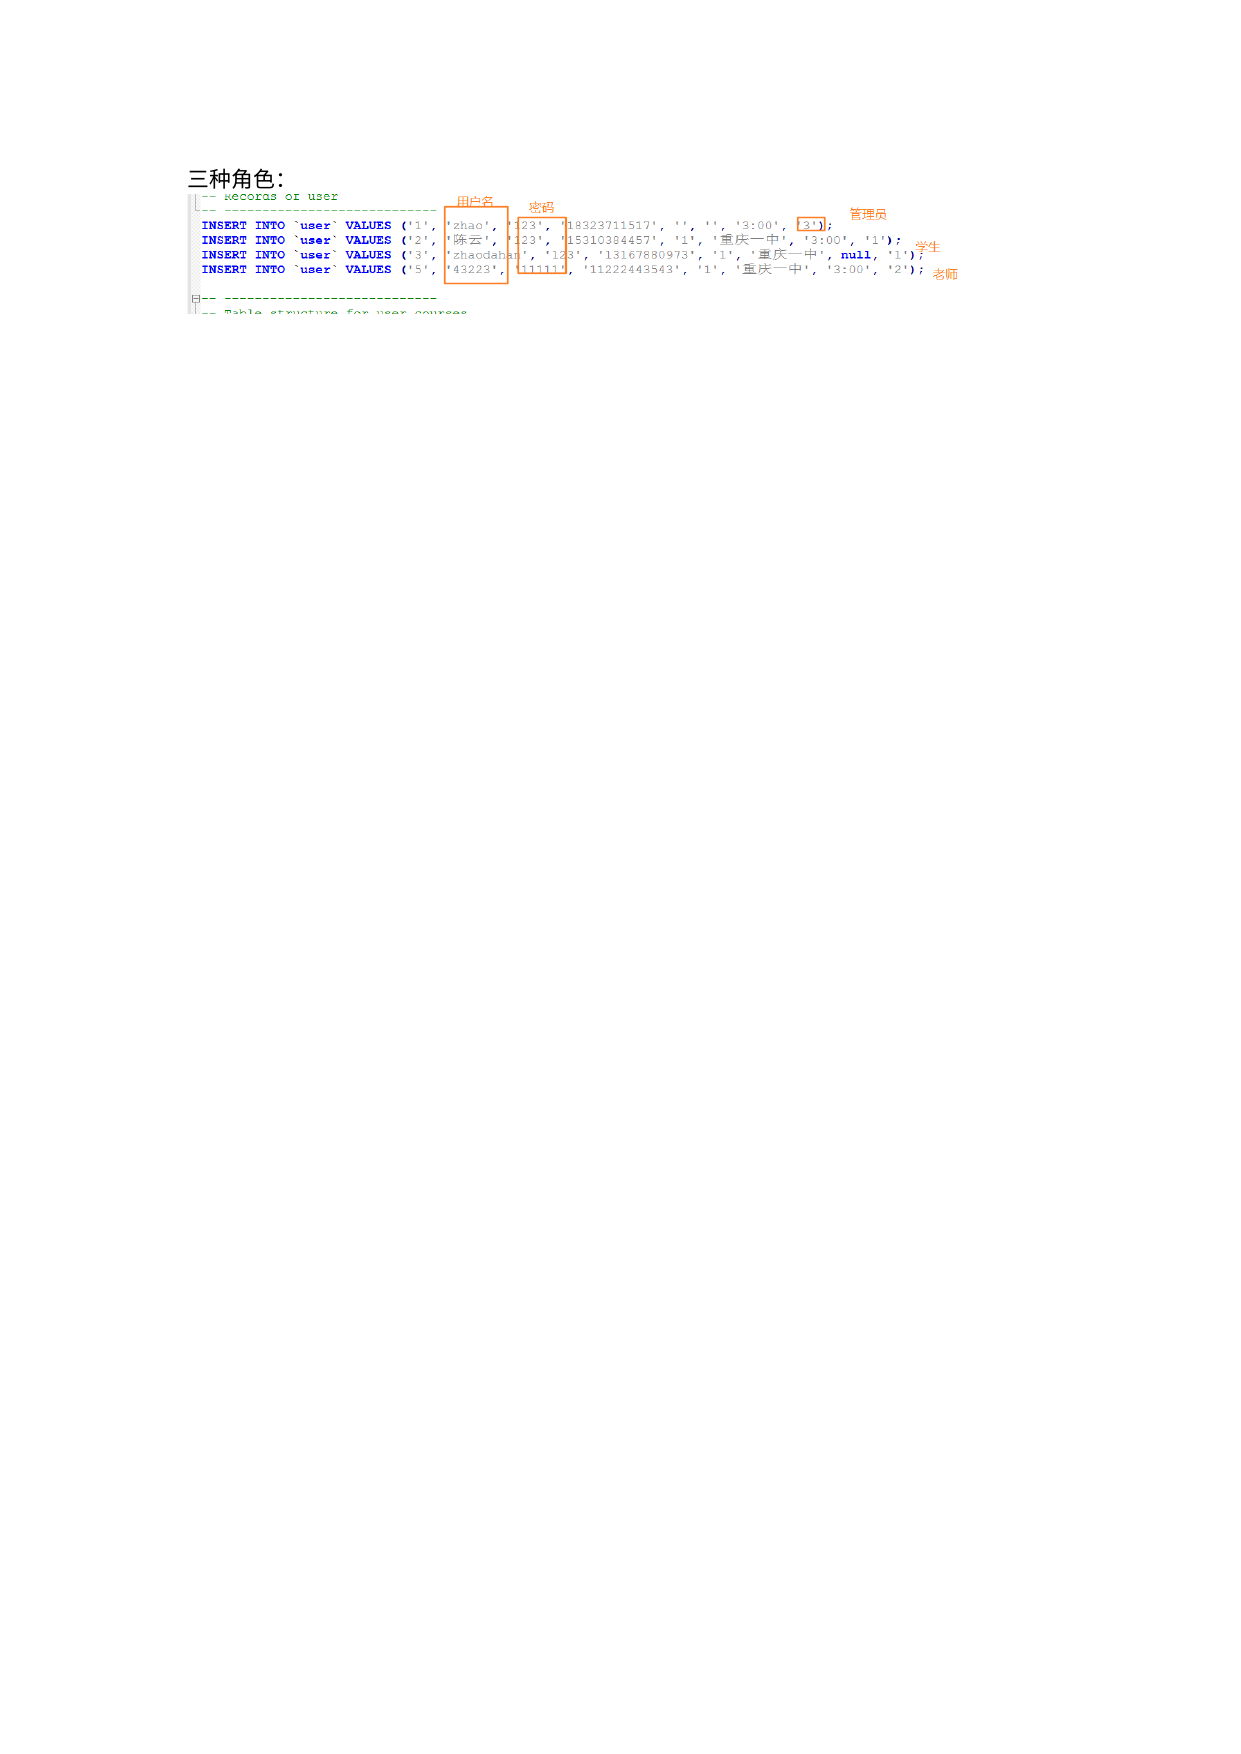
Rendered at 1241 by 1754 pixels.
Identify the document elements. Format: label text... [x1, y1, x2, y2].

text 三种角色： [187, 162, 1053, 194]
picture [187, 194, 1053, 314]
